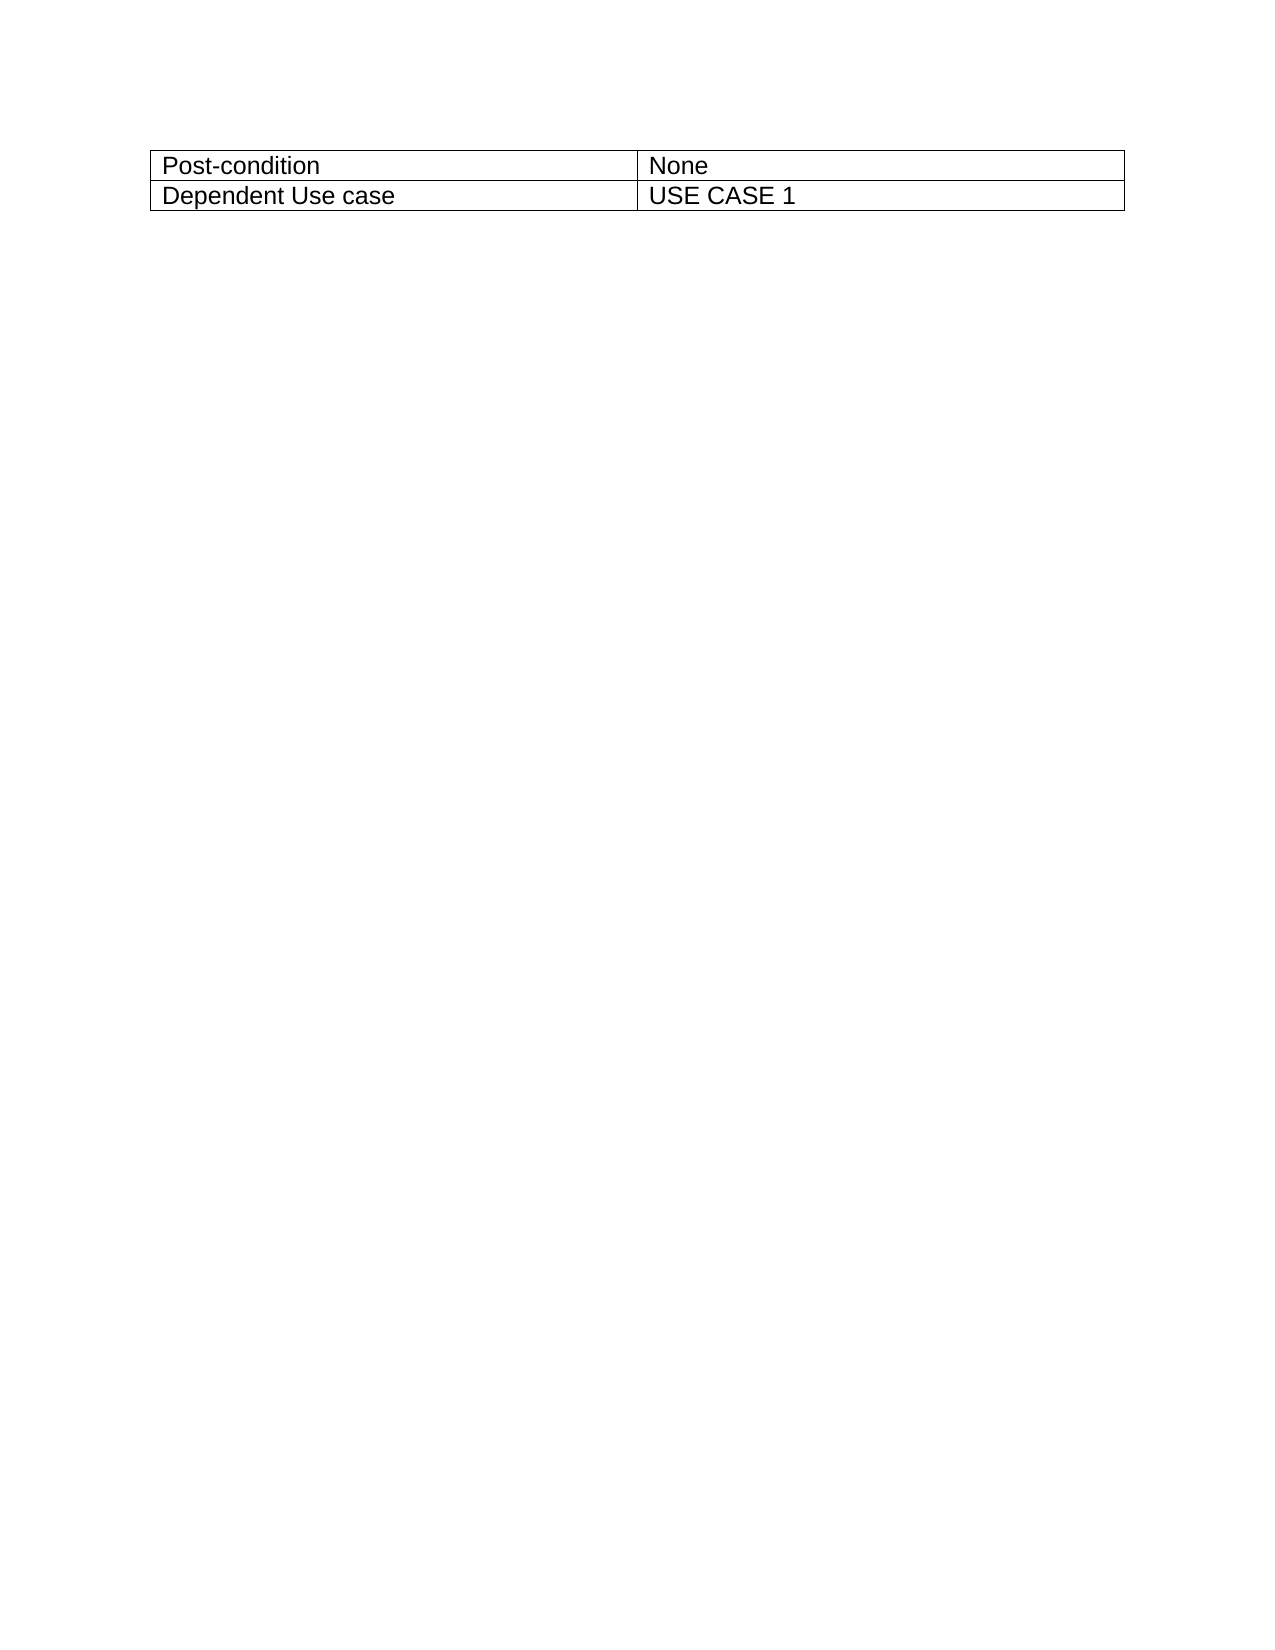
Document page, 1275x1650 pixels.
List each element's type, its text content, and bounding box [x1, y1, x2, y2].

table_cell None [638, 151, 1124, 180]
table_cell Dependent Use case [151, 181, 637, 209]
table_cell Post-condition [151, 151, 637, 180]
table_cell USE CASE 1 [638, 181, 1124, 209]
